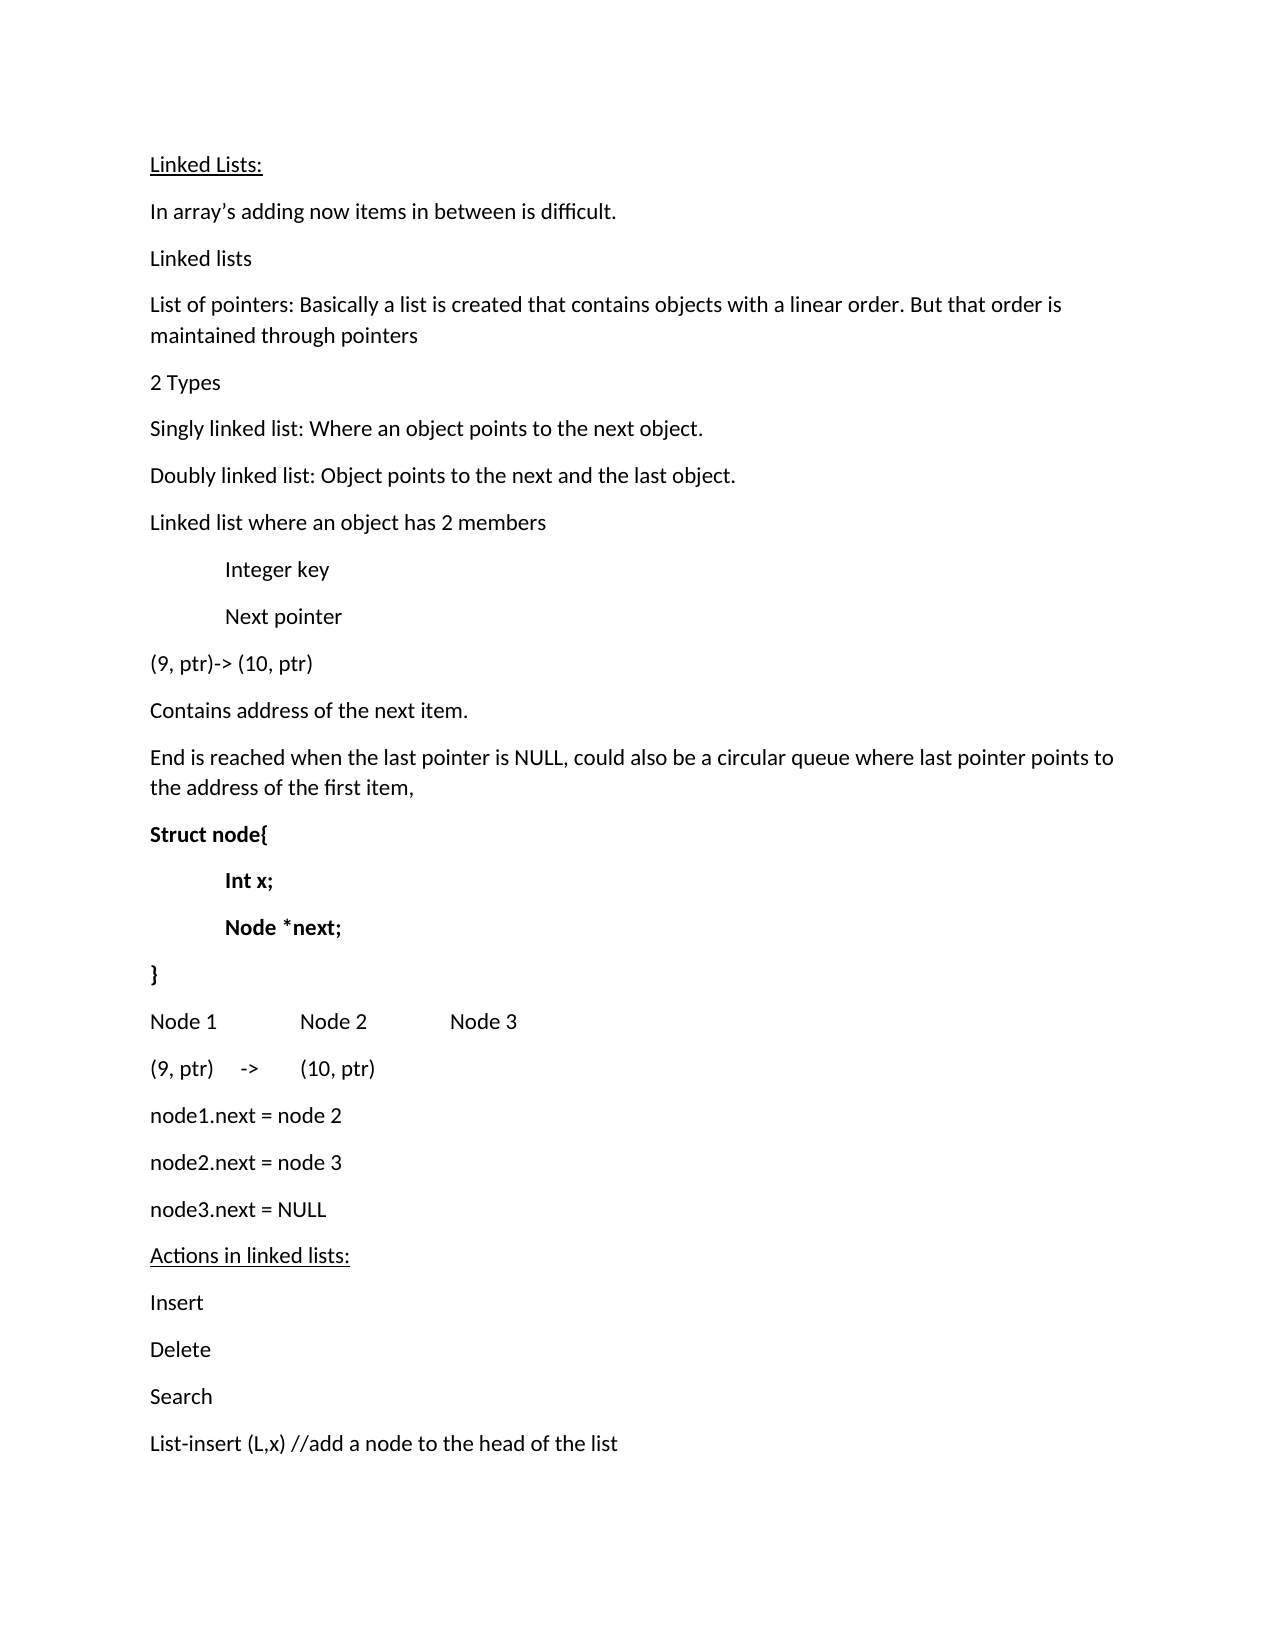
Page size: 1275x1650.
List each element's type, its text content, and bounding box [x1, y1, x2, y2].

text Linked list where an object has 2 members [150, 508, 1125, 536]
text node3.next = NULL [150, 1195, 1125, 1223]
text Node 1 Node 2 Node 3 [150, 1007, 1125, 1035]
text Linked lists [150, 244, 1125, 272]
text Contains address of the next item. [150, 696, 1125, 724]
text (9, ptr) -> (10, ptr) [150, 1054, 1125, 1082]
text Next pointer [150, 602, 1125, 630]
text Singly linked list: Where an object points to the next object. [150, 414, 1125, 443]
text node1.next = node 2 [150, 1101, 1125, 1129]
text Node *next; [150, 913, 1125, 942]
text Delete [150, 1335, 1125, 1363]
text Search [150, 1382, 1125, 1410]
text Actions in linked lists: [150, 1242, 1125, 1270]
text 2 Types [150, 368, 1125, 396]
text Linked Lists: [150, 150, 1125, 178]
text node2.next = node 3 [150, 1148, 1125, 1176]
text Doubly linked list: Object points to the next and the last object. [150, 461, 1125, 489]
text List-insert (L,x) //add a node to the head of the list [150, 1429, 1125, 1457]
text End is reached when the last pointer is NULL, could also be a circular queue where last pointer points to the address of the first item, [150, 743, 1125, 801]
text List of pointers: Basically a list is created that contains objects with a linear order. But that order is maintained through pointers [150, 291, 1125, 349]
text In array’s adding now items in between is difficult. [150, 197, 1125, 225]
text Struct node{ [150, 820, 1125, 848]
text } [150, 960, 1125, 988]
text Insert [150, 1288, 1125, 1317]
text (9, ptr)-> (10, ptr) [150, 649, 1125, 677]
text Int x; [150, 867, 1125, 895]
text Integer key [150, 555, 1125, 583]
